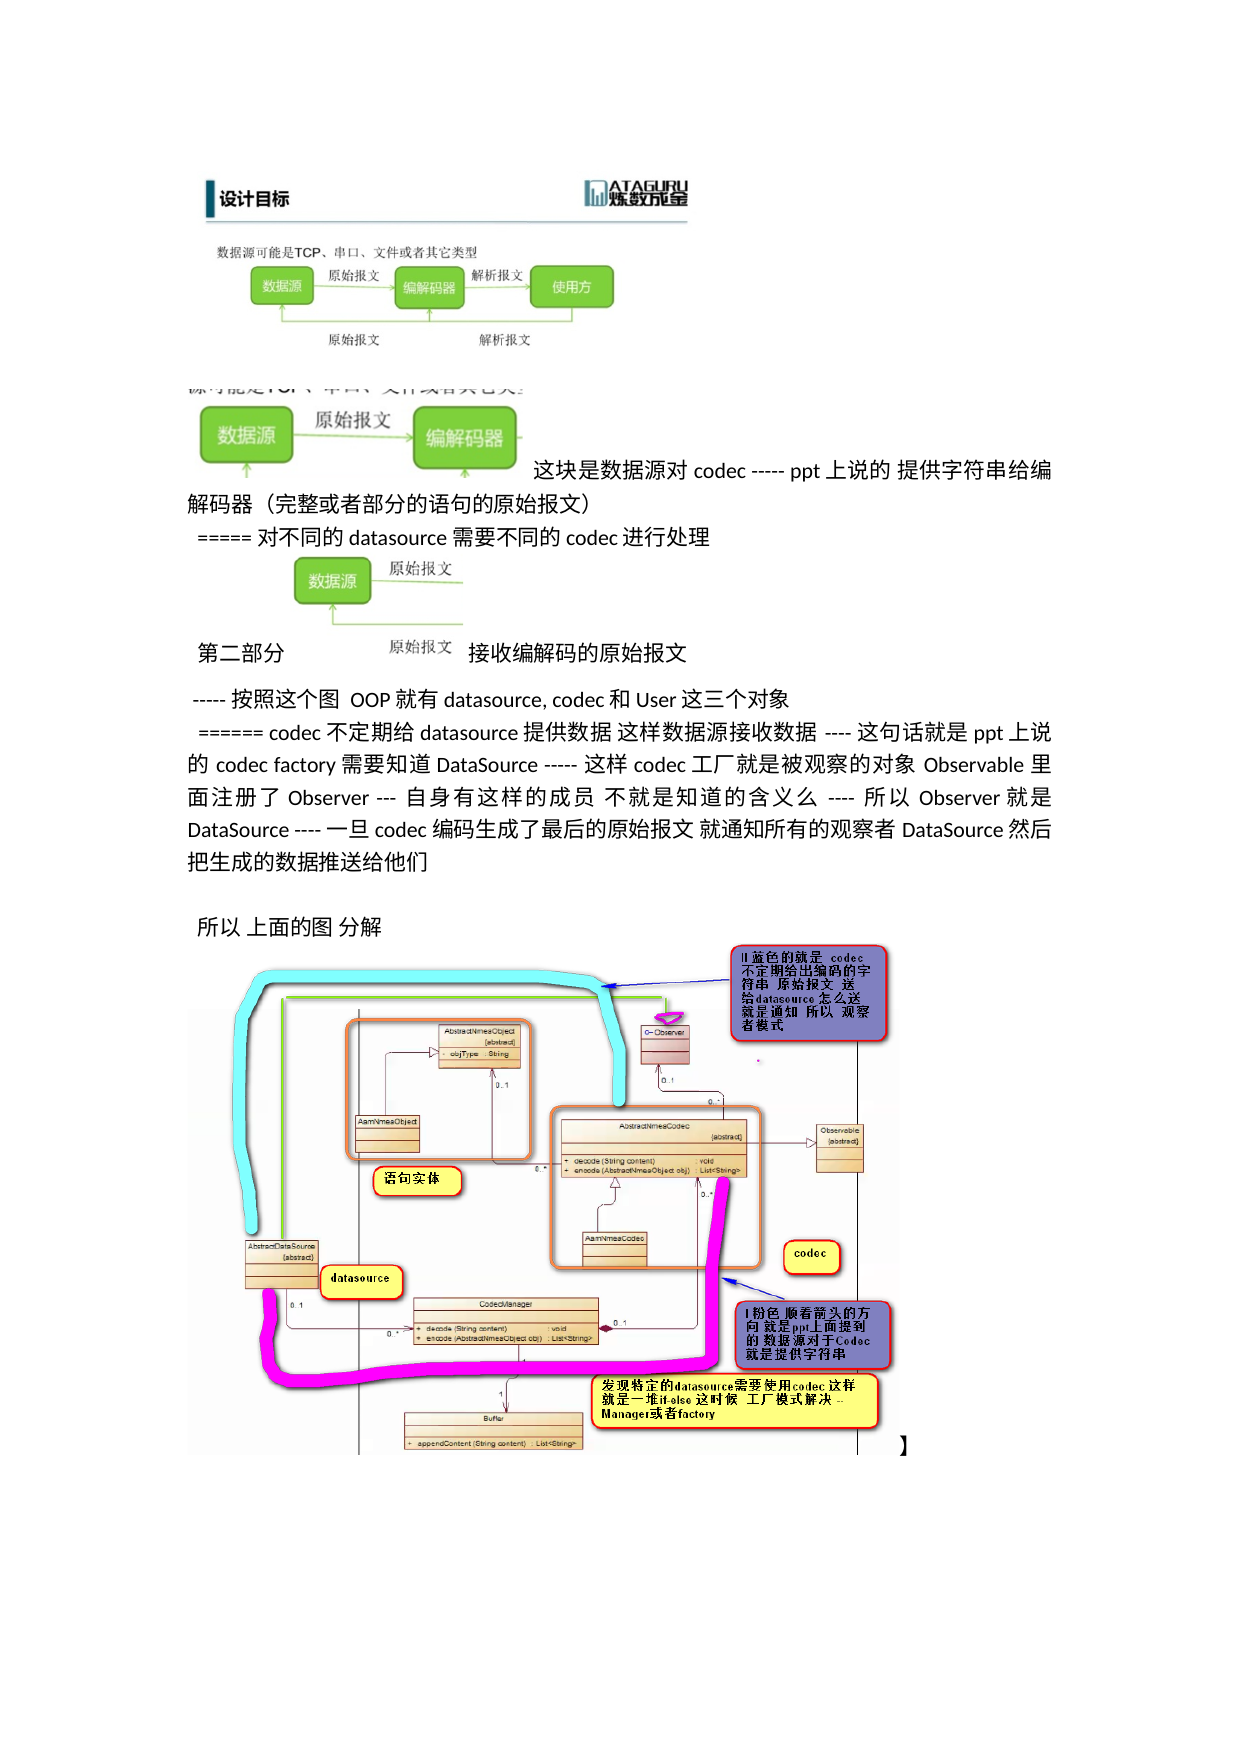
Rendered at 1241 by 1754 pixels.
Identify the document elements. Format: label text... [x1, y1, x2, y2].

picture [289, 552, 464, 661]
picture [187, 389, 523, 478]
text ----- 按照这个图 OOP 就有datasource, codec 和User这三个对象 [187, 682, 1053, 714]
text 所以 上面的图 分解 [187, 909, 1053, 942]
picture [187, 162, 708, 370]
picture [187, 942, 900, 1455]
text ====== codec不定期给datasource提供数据 这样数据源接收数据 ---- 这句话就是ppt上说的 codec factory需要知道DataSource ----- 这样codec工厂就是被观察的对象 Observable 里面注册了Observer --- 自身有这样的成员 不就是知道的含义么 ---- 所以 Observer就是DataSource ---- 一旦codec 编码生成了最后的原始报文 就通知所有的观察者DataSource 然后把生成的数据推送给他们 [187, 714, 1053, 877]
text 第二部分 接收编解码的原始报文 [187, 552, 1053, 682]
text ===== 对不同的datasource 需要不同的codec进行处理 [187, 519, 1053, 552]
